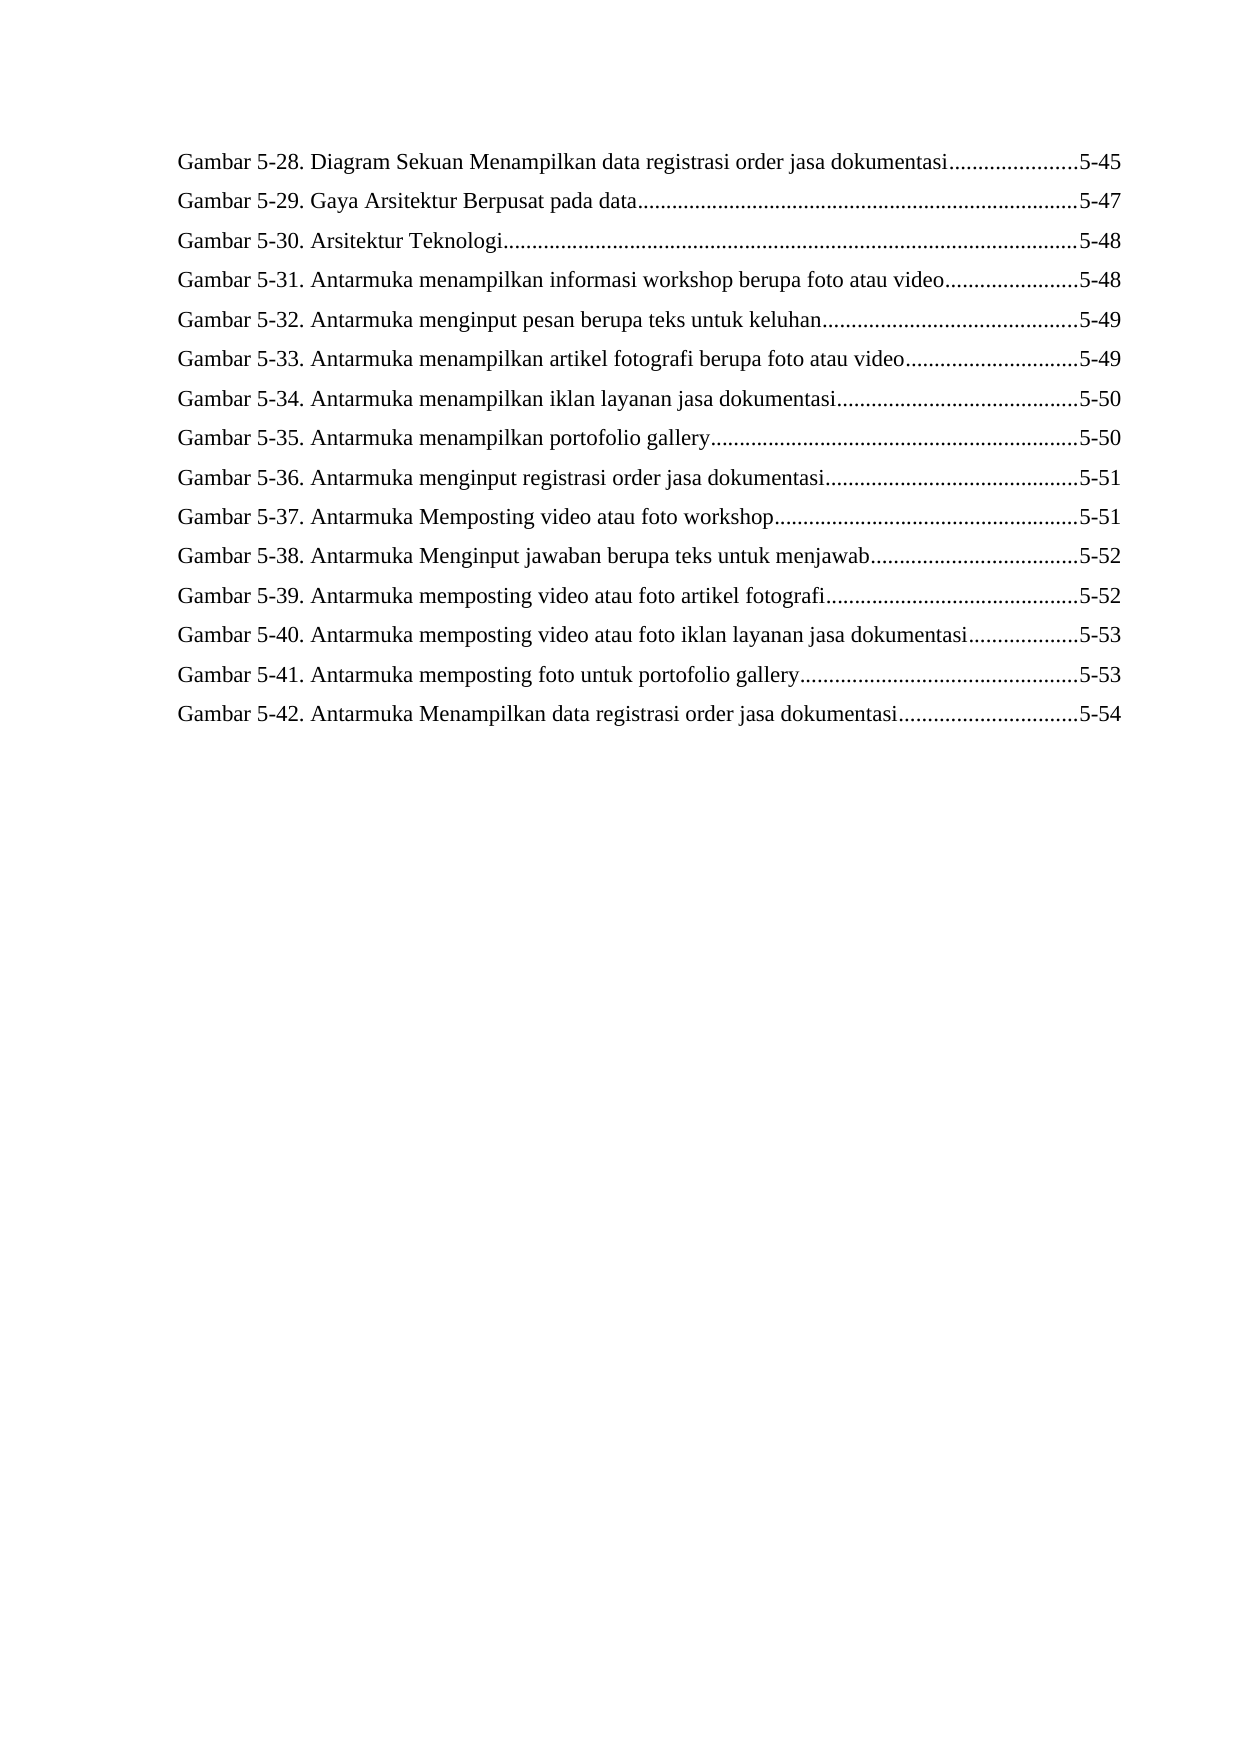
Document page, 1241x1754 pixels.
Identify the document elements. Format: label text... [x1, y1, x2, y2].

text Gambar 5-35. Antarmuka menampilkan portofolio gallery 5-50 [177, 424, 1122, 450]
text Gambar 5-33. Antarmuka menampilkan artikel fotografi berupa foto atau video 5-49 [177, 345, 1122, 371]
text Gambar 5-41. Antarmuka memposting foto untuk portofolio gallery 5-53 [177, 661, 1122, 687]
text Gambar 5-31. Antarmuka menampilkan informasi workshop berupa foto atau video 5-48 [177, 266, 1122, 292]
text Gambar 5-34. Antarmuka menampilkan iklan layanan jasa dokumentasi 5-50 [177, 384, 1122, 411]
text Gambar 5-32. Antarmuka menginput pesan berupa teks untuk keluhan 5-49 [177, 306, 1122, 332]
text Gambar 5-39. Antarmuka memposting video atau foto artikel fotografi 5-52 [177, 582, 1122, 608]
text Gambar 5-30. Arsitektur Teknologi 5-48 [177, 227, 1122, 253]
text Gambar 5-29. Gaya Arsitektur Berpusat pada data 5-47 [177, 187, 1122, 213]
text Gambar 5-38. Antarmuka Menginput jawaban berupa teks untuk menjawab 5-52 [177, 542, 1122, 569]
text Gambar 5-37. Antarmuka Memposting video atau foto workshop 5-51 [177, 503, 1122, 529]
text Gambar 5-42. Antarmuka Menampilkan data registrasi order jasa dokumentasi 5-54 [177, 700, 1122, 727]
text Gambar 5-36. Antarmuka menginput registrasi order jasa dokumentasi 5-51 [177, 463, 1122, 490]
text Gambar 5-28. Diagram Sekuan Menampilkan data registrasi order jasa dokumentasi 5-45 [177, 148, 1122, 174]
text Gambar 5-40. Antarmuka memposting video atau foto iklan layanan jasa dokumentasi 5-53 [177, 621, 1122, 648]
